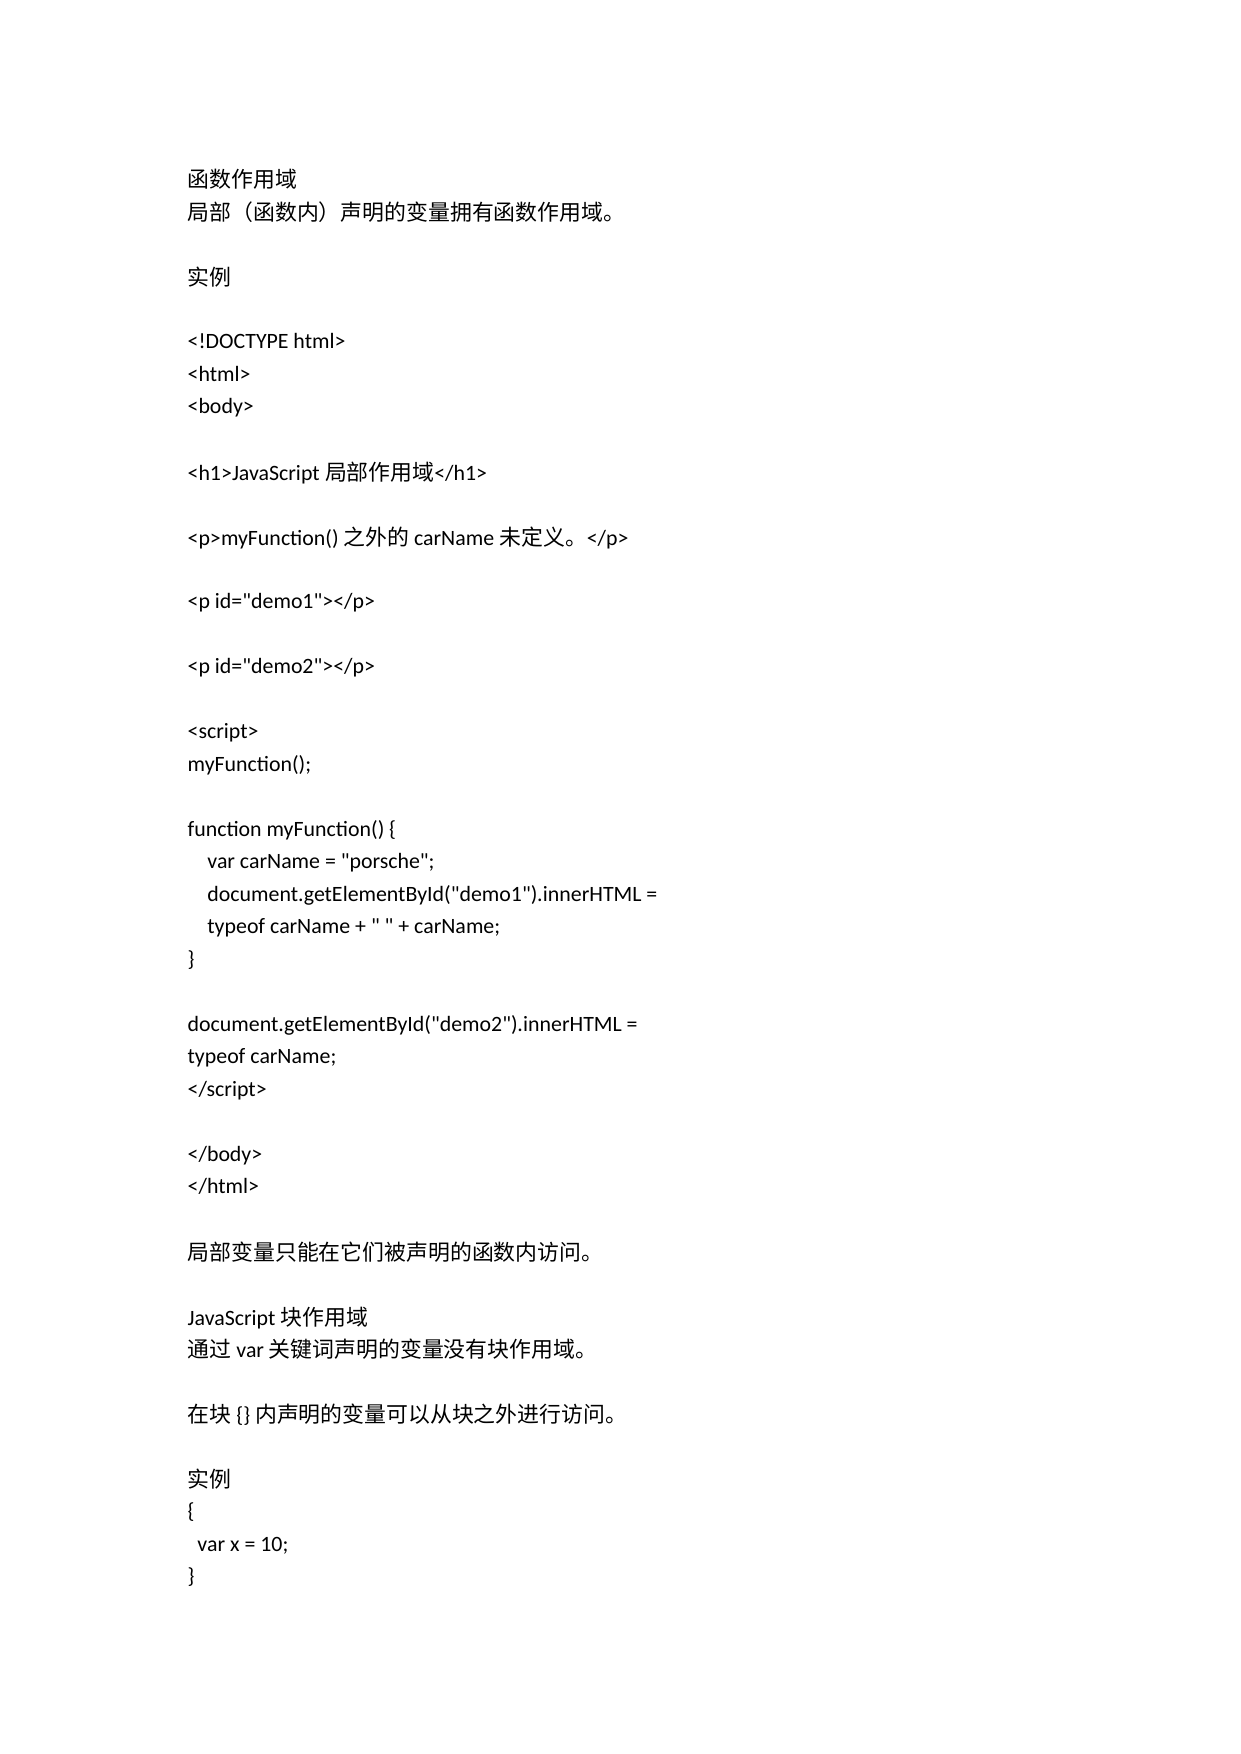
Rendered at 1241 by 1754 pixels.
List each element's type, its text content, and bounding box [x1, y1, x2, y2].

text typeof carName; [187, 1039, 1053, 1072]
text } [187, 1559, 1053, 1592]
text JavaScript 块作用域 [187, 1299, 1053, 1332]
text <p>myFunction() 之外的 carName 未定义。</p> [187, 519, 1053, 552]
text typeof carName + " " + carName; [187, 909, 1053, 942]
text <body> [187, 389, 1053, 422]
text <p id="demo1"></p> [187, 584, 1053, 617]
text 局部变量只能在它们被声明的函数内访问。 [187, 1234, 1053, 1267]
text var carName = "porsche"; [187, 844, 1053, 877]
text { [187, 1494, 1053, 1527]
text var x = 10; [187, 1527, 1053, 1559]
text 实例 [187, 1462, 1053, 1494]
text <p id="demo2"></p> [187, 649, 1053, 682]
text 通过 var 关键词声明的变量没有块作用域。 [187, 1332, 1053, 1364]
text 在块 {} 内声明的变量可以从块之外进行访问。 [187, 1397, 1053, 1429]
text 实例 [187, 259, 1053, 292]
text </body> [187, 1137, 1053, 1169]
text <!DOCTYPE html> [187, 324, 1053, 357]
text document.getElementById("demo1").innerHTML = [187, 877, 1053, 909]
text } [187, 942, 1053, 974]
text myFunction(); [187, 747, 1053, 779]
text function myFunction() { [187, 812, 1053, 844]
text <html> [187, 357, 1053, 389]
text </script> [187, 1072, 1053, 1104]
text <h1>JavaScript 局部作用域</h1> [187, 454, 1053, 487]
text <script> [187, 714, 1053, 747]
text </html> [187, 1169, 1053, 1202]
text document.getElementById("demo2").innerHTML = [187, 1007, 1053, 1039]
text 函数作用域 [187, 162, 1053, 194]
text 局部（函数内）声明的变量拥有函数作用域。 [187, 194, 1053, 227]
